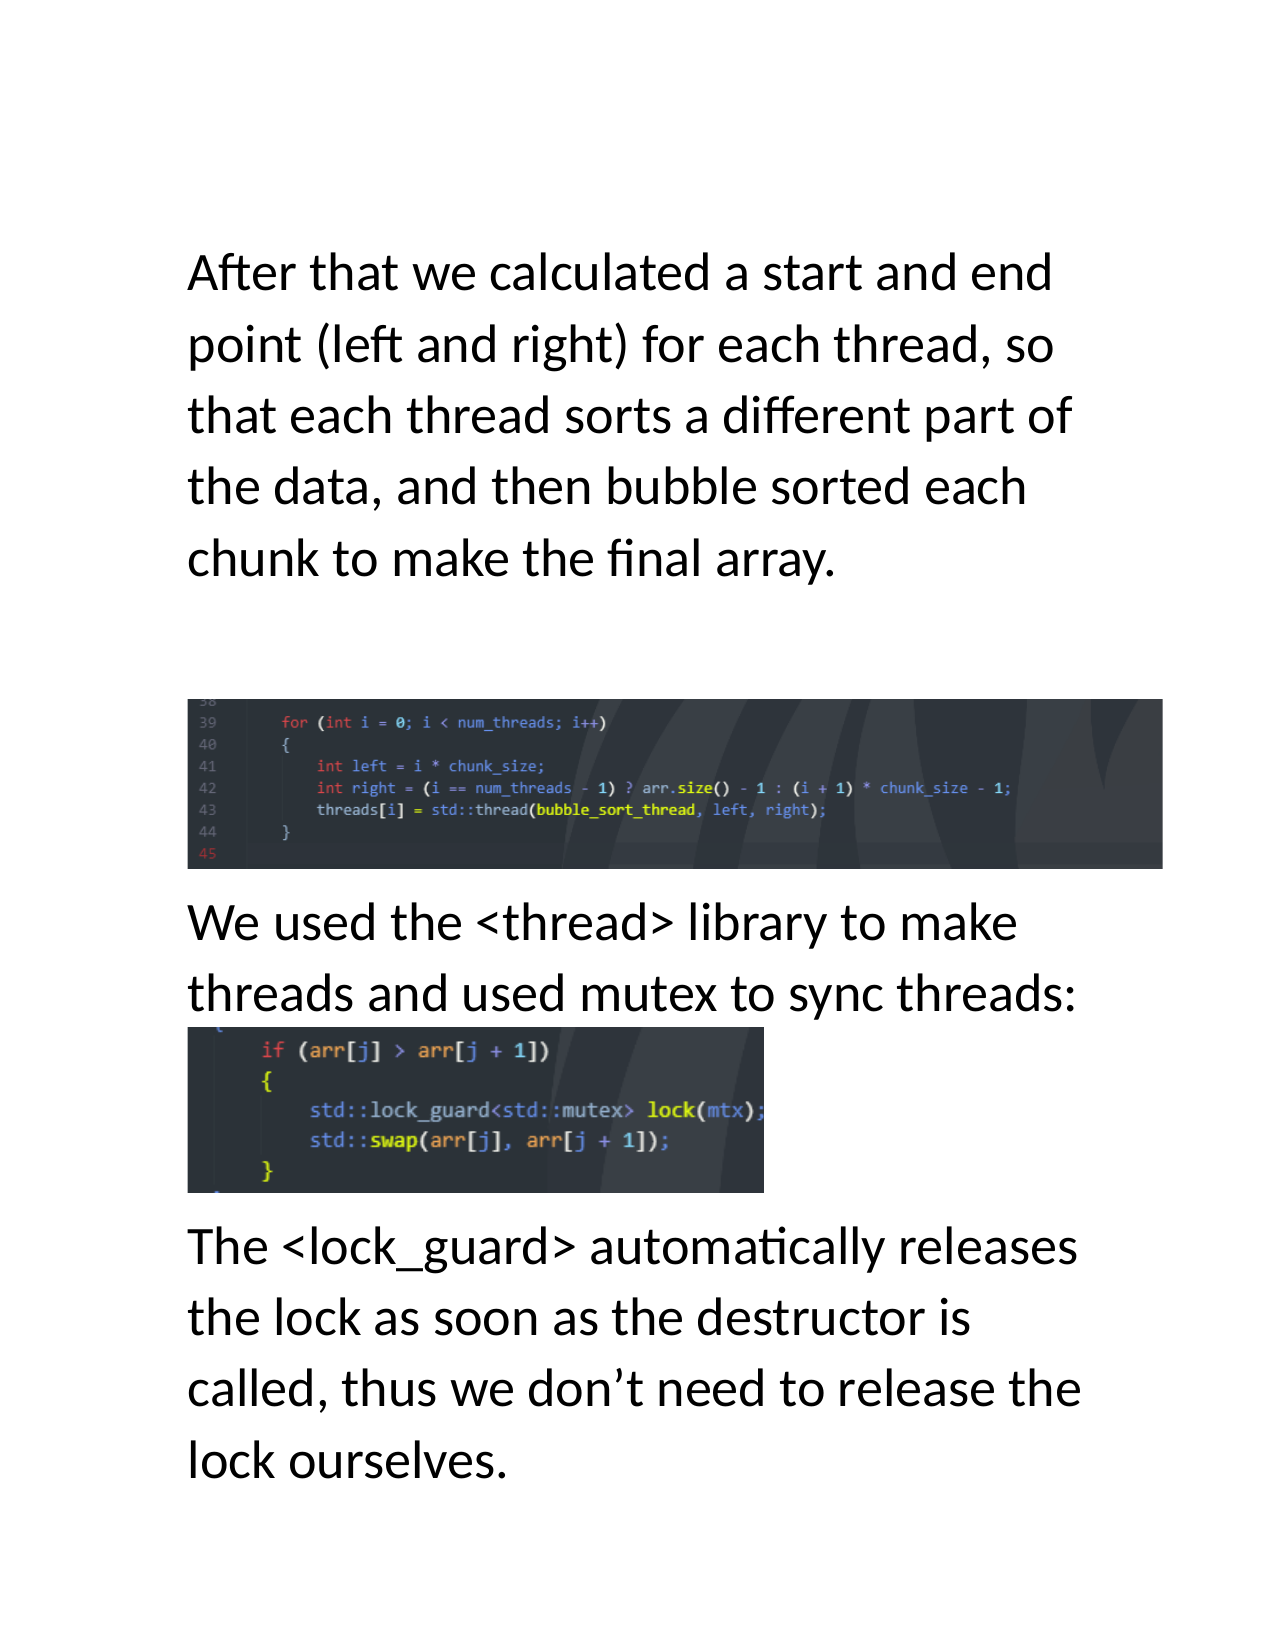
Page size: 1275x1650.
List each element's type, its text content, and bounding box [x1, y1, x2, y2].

picture [187, 1027, 764, 1193]
text After that we calculated a start and end point (left and right) for each thread, so that each thread sorts a different part of the data, and then bubble sorted each chunk to make the final array. [187, 238, 1125, 589]
text The <lock_guard> automatically releases the lock as soon as the destructor is called, thus we don’t need to release the lock ourselves. [187, 1211, 1125, 1492]
picture [187, 699, 1163, 869]
